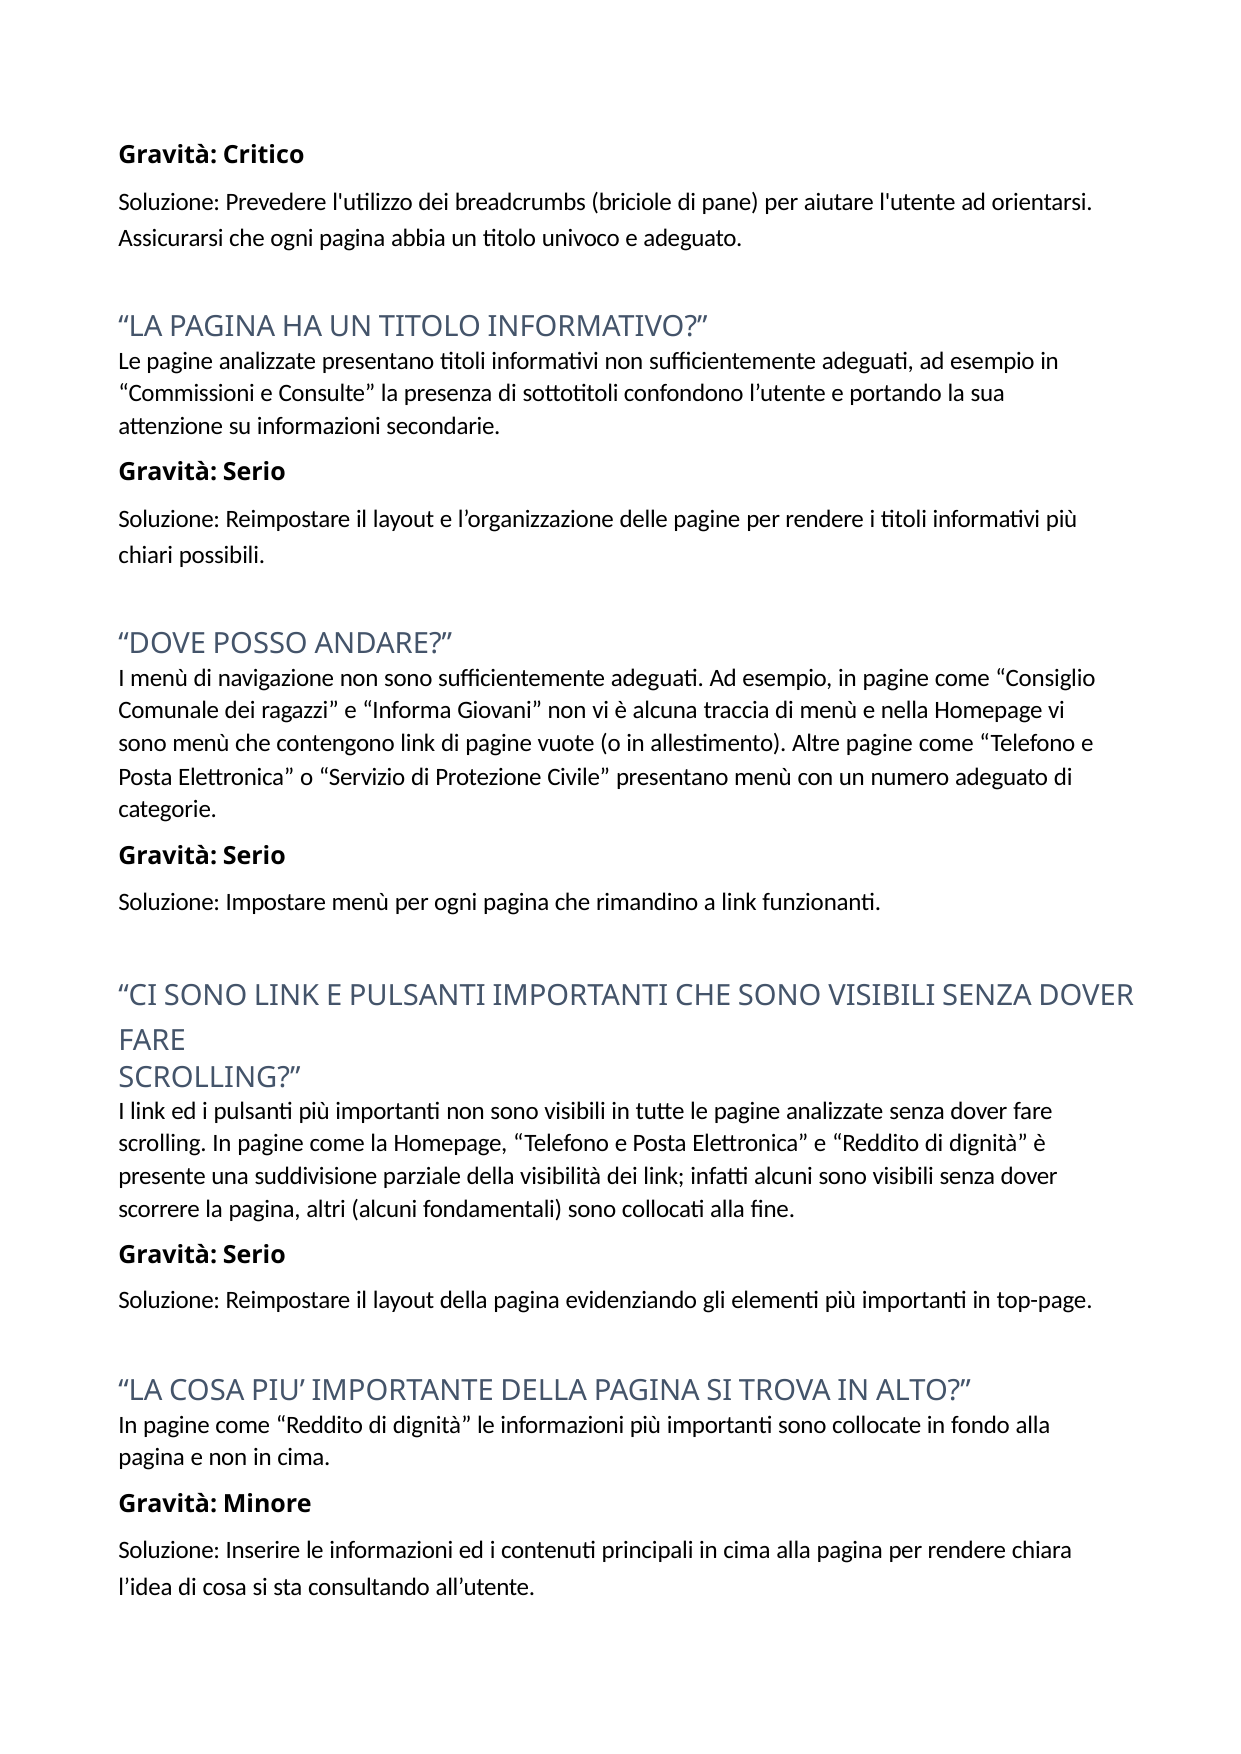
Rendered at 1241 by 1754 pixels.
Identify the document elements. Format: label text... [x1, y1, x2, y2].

text Le pagine analizzate presentano titoli informativi non sufficientemente adeguati, ad esempio in [118, 345, 1166, 376]
text Gravità: Serio [118, 824, 1166, 874]
text Soluzione: Prevedere l'utilizzo dei breadcrumbs (briciole di pane) per aiutare l'utente ad orientarsi. [118, 173, 1166, 220]
text SCROLLING?” [118, 1059, 1166, 1095]
text “LA COSA PIU’ IMPORTANTE DELLA PAGINA SI TROVA IN ALTO?” [118, 1367, 1166, 1409]
text Soluzione: Reimpostare il layout e l’organizzazione delle pagine per rendere i titoli informativi più [118, 491, 1166, 537]
text Soluzione: Reimpostare il layout della pagina evidenziando gli elementi più importanti in top-page. [118, 1274, 1166, 1317]
text Gravità: Minore [118, 1472, 1166, 1522]
text Soluzione: Inserire le informazioni ed i contenuti principali in cima alla pagina per rendere chiara [118, 1522, 1166, 1568]
text Assicurarsi che ogni pagina abbia un titolo univoco e adeguato. [118, 220, 1166, 253]
text Gravità: Serio [118, 1224, 1166, 1274]
text categorie. [118, 792, 1166, 824]
text sono menù che contengono link di pagine vuote (o in allestimento). Altre pagine come “Telefono e [118, 726, 1166, 758]
text chiari possibili. [118, 537, 1166, 571]
text attenzione su informazioni secondarie. [118, 408, 1166, 441]
text presente una suddivisione parziale della visibilità dei link; infatti alcuni sono visibili senza dover [118, 1158, 1166, 1191]
text pagina e non in cima. [118, 1439, 1166, 1472]
text Soluzione: Impostare menù per ogni pagina che rimandino a link funzionanti. [118, 874, 1166, 920]
text Gravità: Critico [118, 124, 1166, 173]
text l’idea di cosa si sta consultando all’utente. [118, 1568, 1166, 1602]
text I menù di navigazione non sono sufficientemente adeguati. Ad esempio, in pagine come “Consiglio [118, 662, 1166, 693]
text Posta Elettronica” o “Servizio di Protezione Civile” presentano menù con un numero adeguato di [118, 758, 1166, 792]
text scorrere la pagina, altri (alcuni fondamentali) sono collocati alla fine. [118, 1191, 1166, 1224]
text I link ed i pulsanti più importanti non sono visibili in tutte le pagine analizzate senza dover fare [118, 1095, 1166, 1125]
text Gravità: Serio [118, 441, 1166, 491]
text “Commissioni e Consulte” la presenza di sottotitoli confondono l’utente e portando la sua [118, 376, 1166, 408]
text “DOVE POSSO ANDARE?” [118, 621, 1166, 662]
text Comunale dei ragazzi” e “Informa Giovani” non vi è alcuna traccia di menù e nella Homepage vi [118, 693, 1166, 726]
text “CI SONO LINK E PULSANTI IMPORTANTI CHE SONO VISIBILI SENZA DOVER FARE [118, 970, 1166, 1059]
text “LA PAGINA HA UN TITOLO INFORMATIVO?” [118, 303, 1166, 345]
text In pagine come “Reddito di dignità” le informazioni più importanti sono collocate in fondo alla [118, 1409, 1166, 1439]
text scrolling. In pagine come la Homepage, “Telefono e Posta Elettronica” e “Reddito di dignità” è [118, 1125, 1166, 1158]
